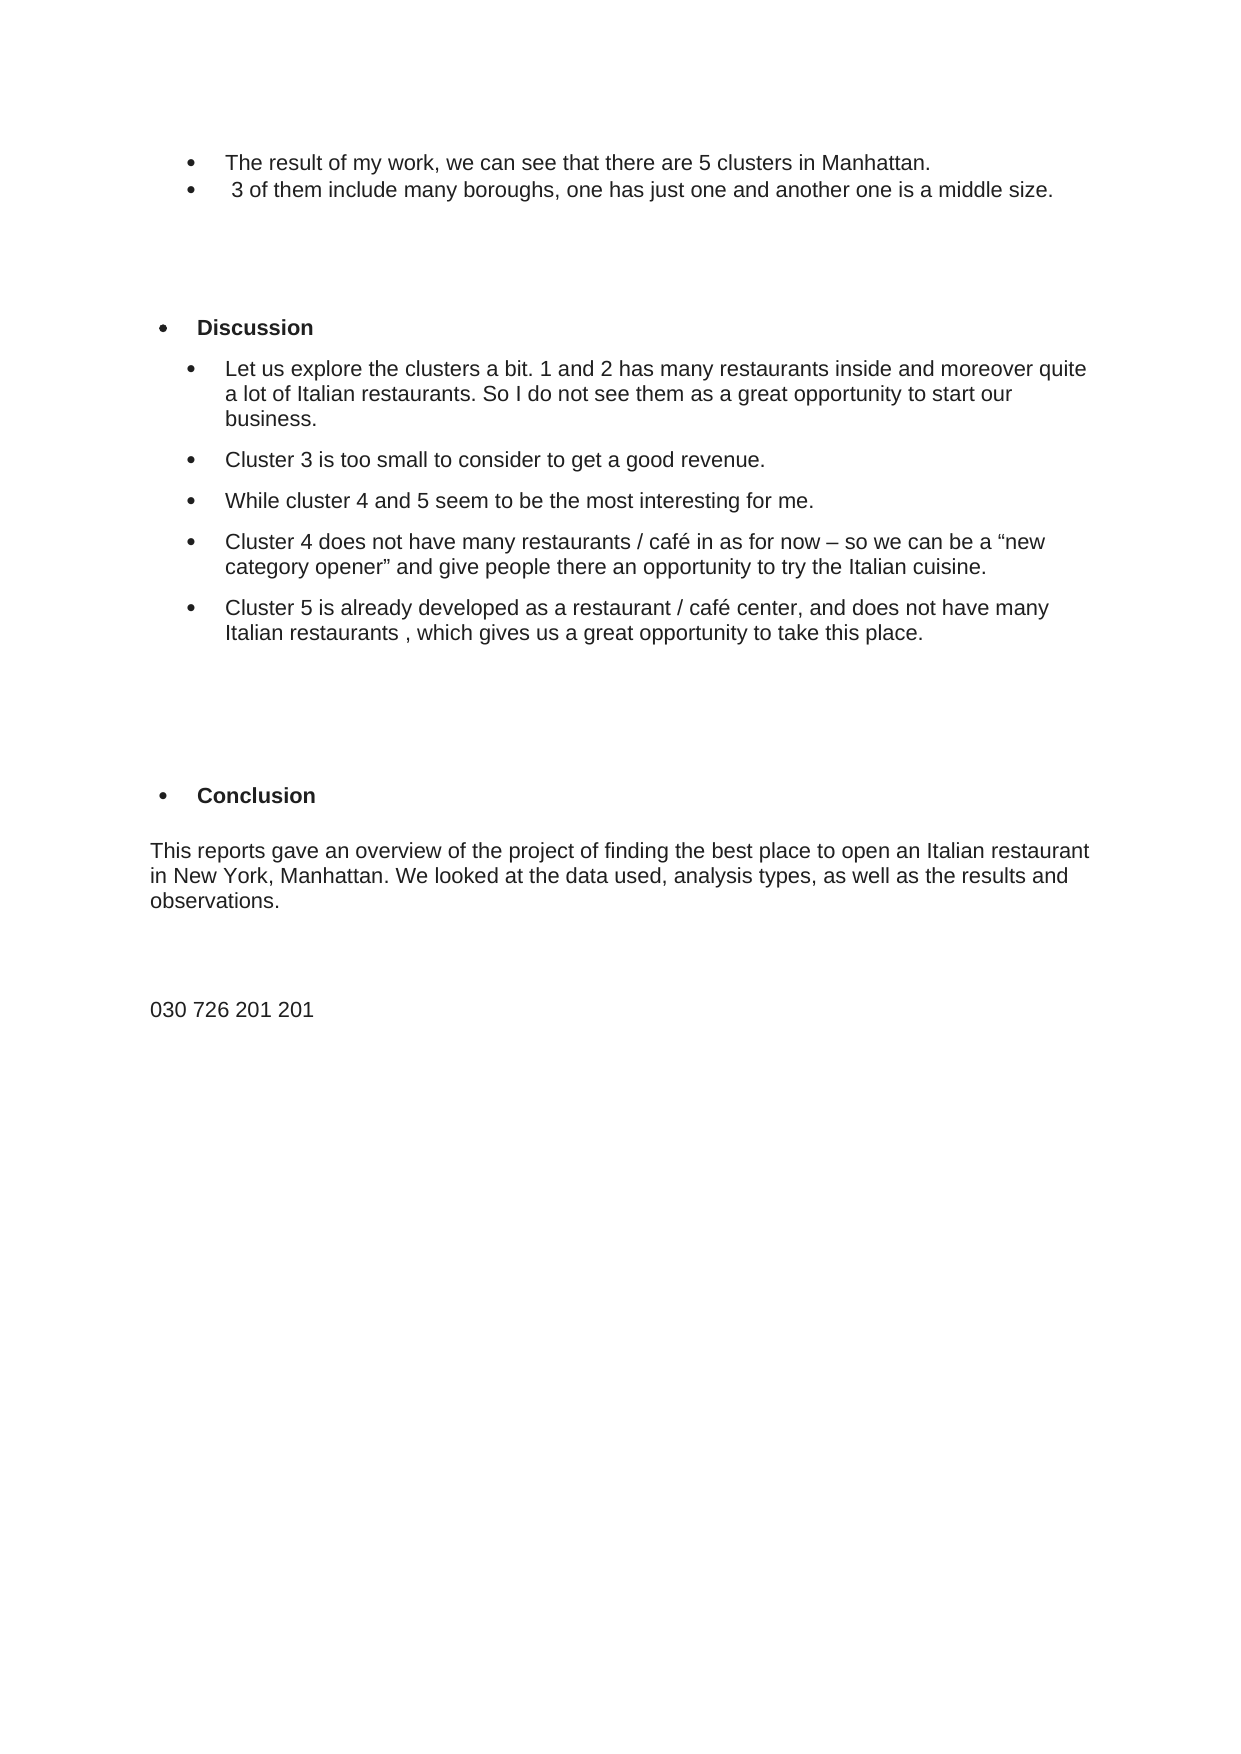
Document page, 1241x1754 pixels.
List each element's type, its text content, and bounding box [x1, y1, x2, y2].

text This reports gave an overview of the project of finding the best place to open an Italian restaurant in New York, Manhattan. We looked at the data used, analysis types, as well as the results and observations. [150, 838, 1090, 913]
list Cluster 3 is too small to consider to get a good revenue. [187, 447, 1090, 472]
list Cluster 4 does not have many restaurants / café in as for now – so we can be a “new category opener” and give people there an opportunity to try the Italian cuisine. [187, 529, 1090, 579]
list The result of my work, we can see that there are 5 clusters in Manhattan. [187, 150, 1090, 175]
list Cluster 5 is already developed as a restaurant / café center, and does not have many Italian restaurants , which gives us a great opportunity to take this place. [187, 595, 1090, 645]
list 3 of them include many boroughs, one has just one and another one is a middle size. [187, 177, 1090, 202]
text 030 726 201 201 [150, 997, 1090, 1022]
list Discussion [159, 315, 1090, 340]
list Let us explore the clusters a bit. 1 and 2 has many restaurants inside and moreover quite a lot of Italian restaurants. So I do not see them as a great opportunity to start our business. [187, 356, 1090, 432]
list While cluster 4 and 5 seem to be the most interesting for me. [187, 488, 1090, 513]
list Conclusion [159, 783, 1090, 808]
